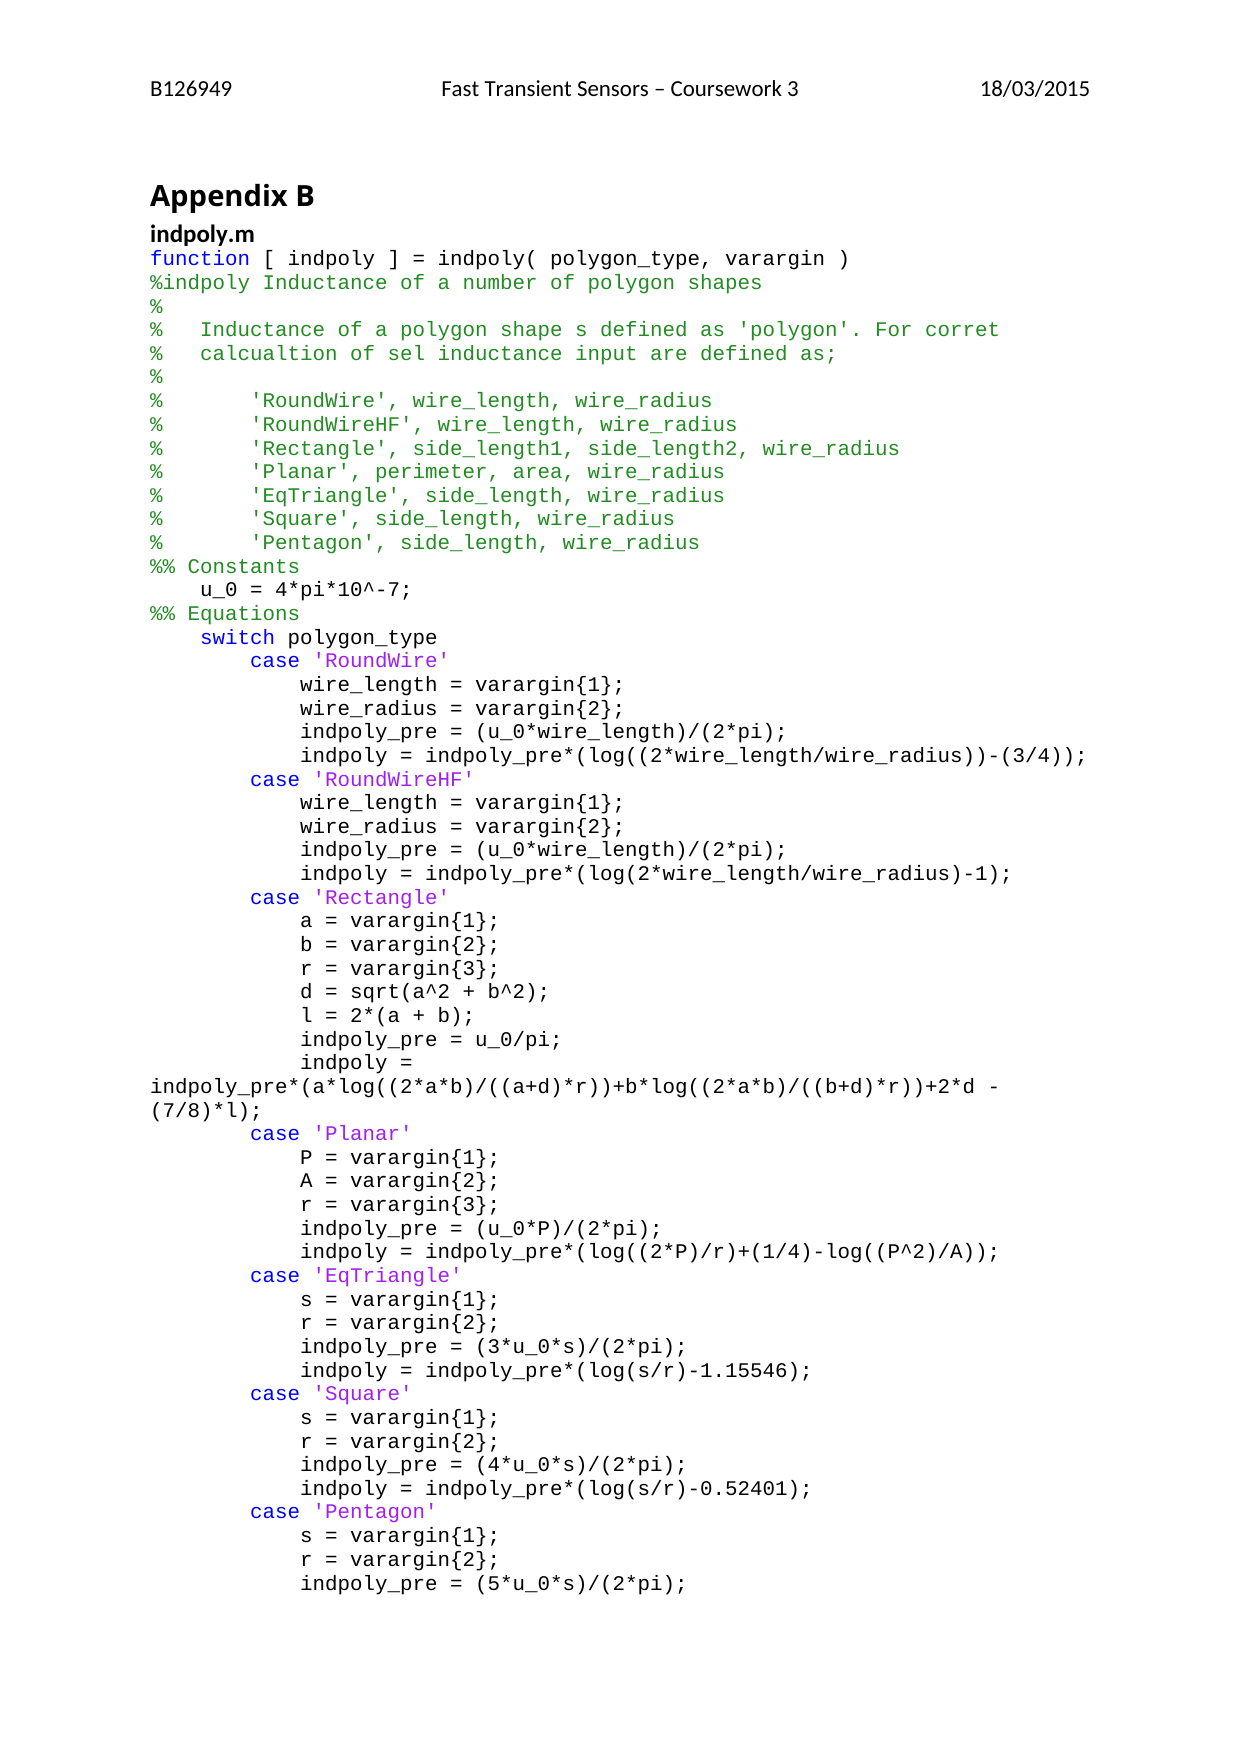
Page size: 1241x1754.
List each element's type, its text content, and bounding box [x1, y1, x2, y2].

text wire_length = varargin{1}; [150, 792, 1090, 816]
text indpoly = indpoly_pre*(a*log((2*a*b)/((a+d)*r))+b*log((2*a*b)/((b+d)*r))+2*d - (7/8)*l); [150, 1052, 1090, 1123]
text wire_radius = varargin{2}; [150, 816, 1090, 839]
text r = varargin{2}; [150, 1312, 1090, 1336]
text case 'EqTriangle' [150, 1265, 1090, 1289]
text case 'Square' [150, 1383, 1090, 1407]
text l = 2*(a + b); [150, 1005, 1090, 1029]
text case 'Planar' [150, 1123, 1090, 1147]
text s = varargin{1}; [150, 1407, 1090, 1431]
text b = varargin{2}; [150, 934, 1090, 958]
text r = varargin{2}; [150, 1549, 1090, 1572]
text indpoly = indpoly_pre*(log((2*wire_length/wire_radius))-(3/4)); [150, 745, 1090, 768]
text %% Equations [150, 603, 1090, 627]
text % [150, 296, 1090, 319]
text %% Constants [150, 556, 1090, 579]
subtitle Appendix B [150, 175, 1090, 215]
text A = varargin{2}; [150, 1171, 1090, 1194]
text indpoly = indpoly_pre*(log((2*P)/r)+(1/4)-log((P^2)/A)); [150, 1241, 1090, 1265]
text % 'Pentagon', side_length, wire_radius [150, 532, 1090, 556]
text wire_length = varargin{1}; [150, 674, 1090, 698]
text % 'Square', side_length, wire_radius [150, 508, 1090, 532]
text indpoly_pre = (5*u_0*s)/(2*pi); [150, 1572, 1090, 1596]
text case 'RoundWireHF' [150, 768, 1090, 792]
text % calcualtion of sel inductance input are defined as; [150, 343, 1090, 367]
text P = varargin{1}; [150, 1147, 1090, 1171]
text indpoly_pre = (u_0*P)/(2*pi); [150, 1218, 1090, 1241]
text % Inductance of a polygon shape s defined as 'polygon'. For corret [150, 319, 1090, 343]
text %indpoly Inductance of a number of polygon shapes [150, 272, 1090, 296]
text % 'EqTriangle', side_length, wire_radius [150, 485, 1090, 508]
text r = varargin{3}; [150, 1194, 1090, 1218]
text switch polygon_type [150, 627, 1090, 650]
text % 'Planar', perimeter, area, wire_radius [150, 461, 1090, 485]
text case 'RoundWire' [150, 650, 1090, 674]
text indpoly_pre = (4*u_0*s)/(2*pi); [150, 1454, 1090, 1478]
text function [ indpoly ] = indpoly( polygon_type, varargin ) [150, 248, 1090, 272]
text indpoly = indpoly_pre*(log(2*wire_length/wire_radius)-1); [150, 863, 1090, 887]
text s = varargin{1}; [150, 1289, 1090, 1312]
text % [150, 367, 1090, 390]
text a = varargin{1}; [150, 910, 1090, 934]
text indpoly = indpoly_pre*(log(s/r)-0.52401); [150, 1478, 1090, 1502]
text indpoly_pre = u_0/pi; [150, 1029, 1090, 1052]
text indpoly.m [150, 218, 1090, 248]
text u_0 = 4*pi*10^-7; [150, 579, 1090, 603]
text % 'RoundWireHF', wire_length, wire_radius [150, 414, 1090, 437]
text indpoly_pre = (u_0*wire_length)/(2*pi); [150, 839, 1090, 863]
text % 'RoundWire', wire_length, wire_radius [150, 390, 1090, 414]
text indpoly = indpoly_pre*(log(s/r)-1.15546); [150, 1360, 1090, 1383]
text indpoly_pre = (u_0*wire_length)/(2*pi); [150, 721, 1090, 745]
text wire_radius = varargin{2}; [150, 698, 1090, 721]
text r = varargin{3}; [150, 958, 1090, 981]
text indpoly_pre = (3*u_0*s)/(2*pi); [150, 1336, 1090, 1360]
text case 'Rectangle' [150, 887, 1090, 910]
text s = varargin{1}; [150, 1525, 1090, 1549]
text % 'Rectangle', side_length1, side_length2, wire_radius [150, 437, 1090, 461]
text case 'Pentagon' [150, 1502, 1090, 1525]
text r = varargin{2}; [150, 1431, 1090, 1454]
text d = sqrt(a^2 + b^2); [150, 981, 1090, 1005]
